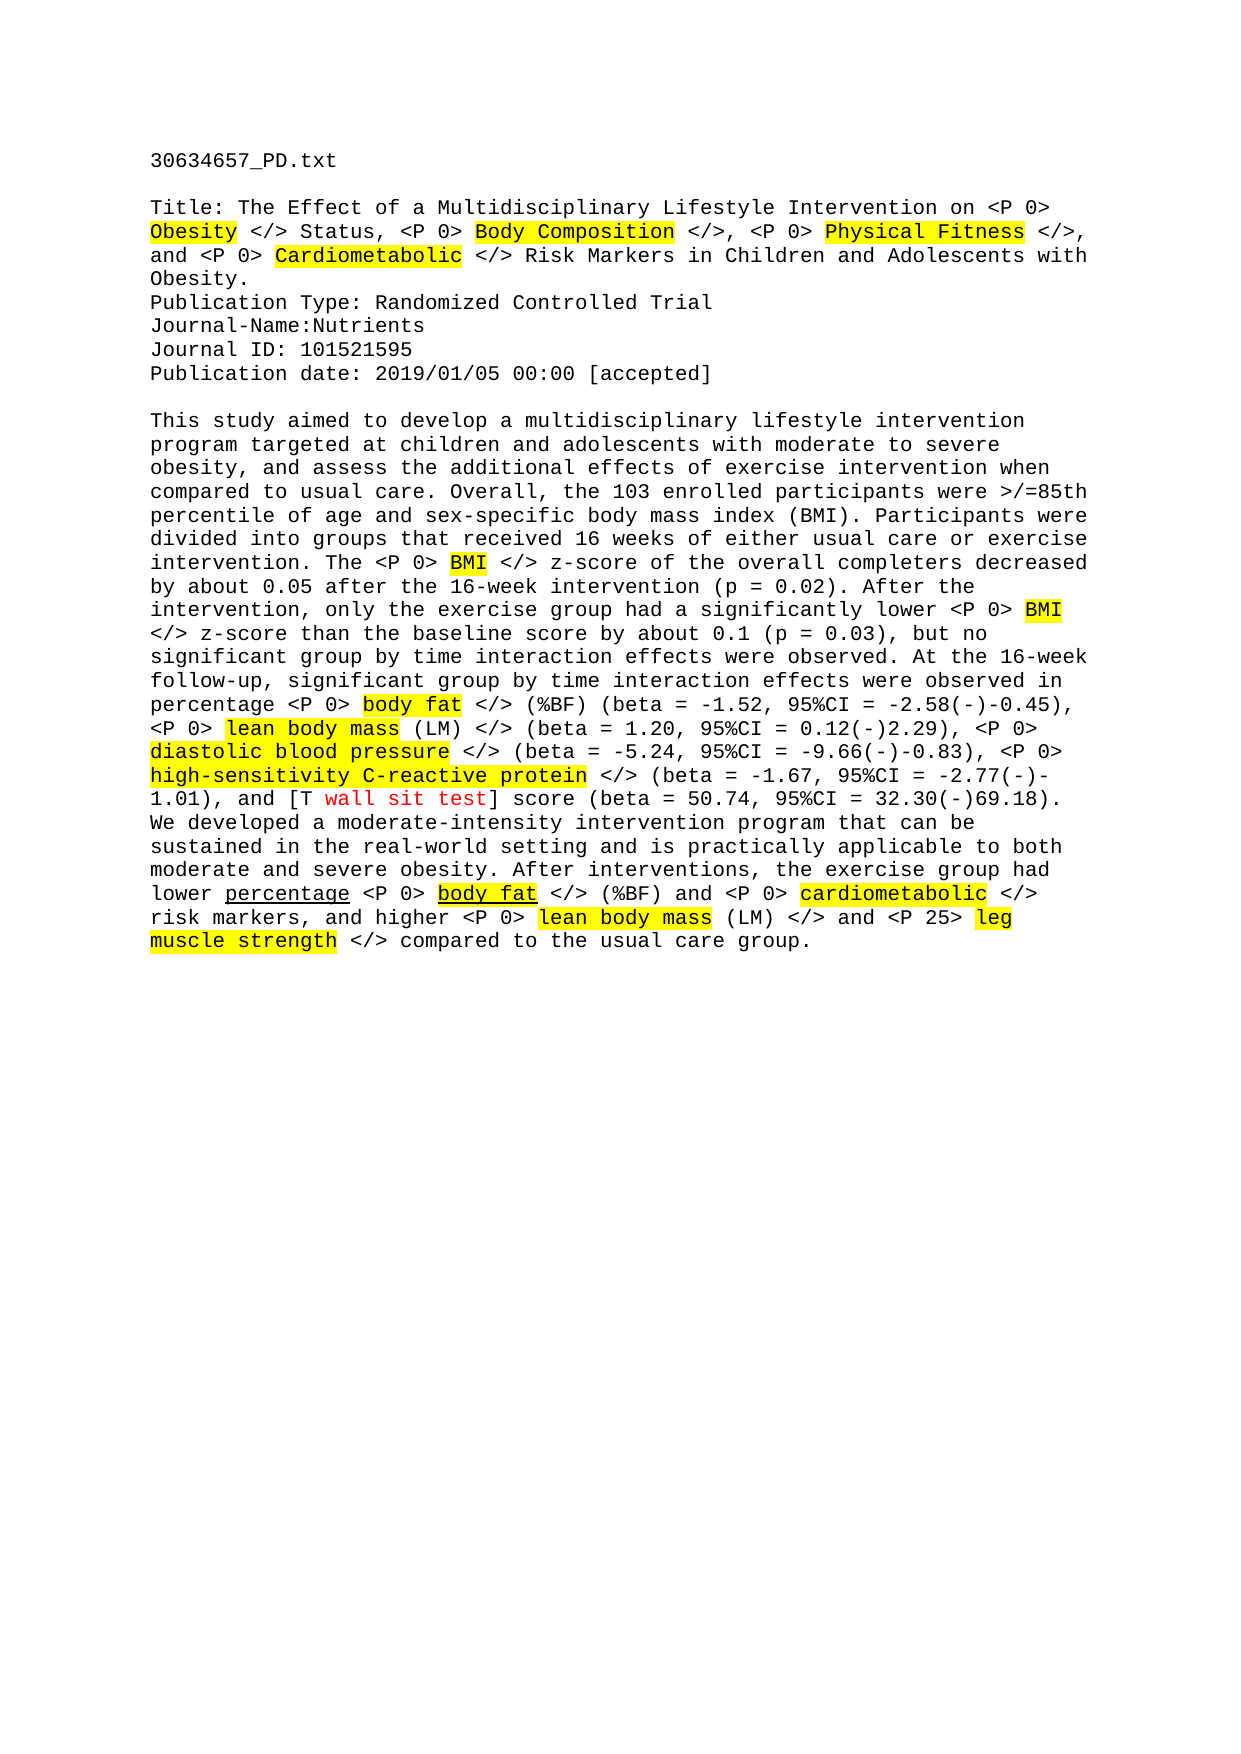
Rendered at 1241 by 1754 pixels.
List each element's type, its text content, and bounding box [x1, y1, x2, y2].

text 30634657_PD.txt [150, 150, 1090, 174]
text This study aimed to develop a multidisciplinary lifestyle intervention program targeted at children and adolescents with moderate to severe obesity, and assess the additional effects of exercise intervention when compared to usual care. Overall, the 103 enrolled participants were >/=85th percentile of age and sex-specific body mass index (BMI). Participants were divided into groups that received 16 weeks of either usual care or exercise intervention. The <P 0> BMI </> z-score of the overall completers decreased by about 0.05 after the 16-week intervention (p = 0.02). After the intervention, only the exercise group had a significantly lower <P 0> BMI </> z-score than the baseline score by about 0.1 (p = 0.03), but no significant group by time interaction effects were observed. At the 16-week follow-up, significant group by time interaction effects were observed in percentage <P 0> body fat </> (%BF) (beta = -1.52, 95%CI = -2.58(-)-0.45), <P 0> lean body mass (LM) </> (beta = 1.20, 95%CI = 0.12(-)2.29), <P 0> diastolic blood pressure </> (beta = -5.24, 95%CI = -9.66(-)-0.83), <P 0> high-sensitivity C-reactive protein </> (beta = -1.67, 95%CI = -2.77(-)-1.01), and [T wall sit test] score (beta = 50.74, 95%CI = 32.30(-)69.18). We developed a moderate-intensity intervention program that can be sustained in the real-world setting and is practically applicable to both moderate and severe obesity. After interventions, the exercise group had lower percentage <P 0> body fat </> (%BF) and <P 0> cardiometabolic </> risk markers, and higher <P 0> lean body mass (LM) </> and <P 25> leg muscle strength </> compared to the usual care group. [150, 410, 1090, 954]
text Title: The Effect of a Multidisciplinary Lifestyle Intervention on <P 0> Obesity </> Status, <P 0> Body Composition </>, <P 0> Physical Fitness </>, and <P 0> Cardiometabolic </> Risk Markers in Children and Adolescents with Obesity. [150, 197, 1090, 292]
text Journal-Name:Nutrients [150, 316, 1090, 339]
text Publication Type: Randomized Controlled Trial [150, 292, 1090, 316]
text Journal ID: 101521595 [150, 339, 1090, 363]
text Publication date: 2019/01/05 00:00 [accepted] [150, 363, 1090, 386]
